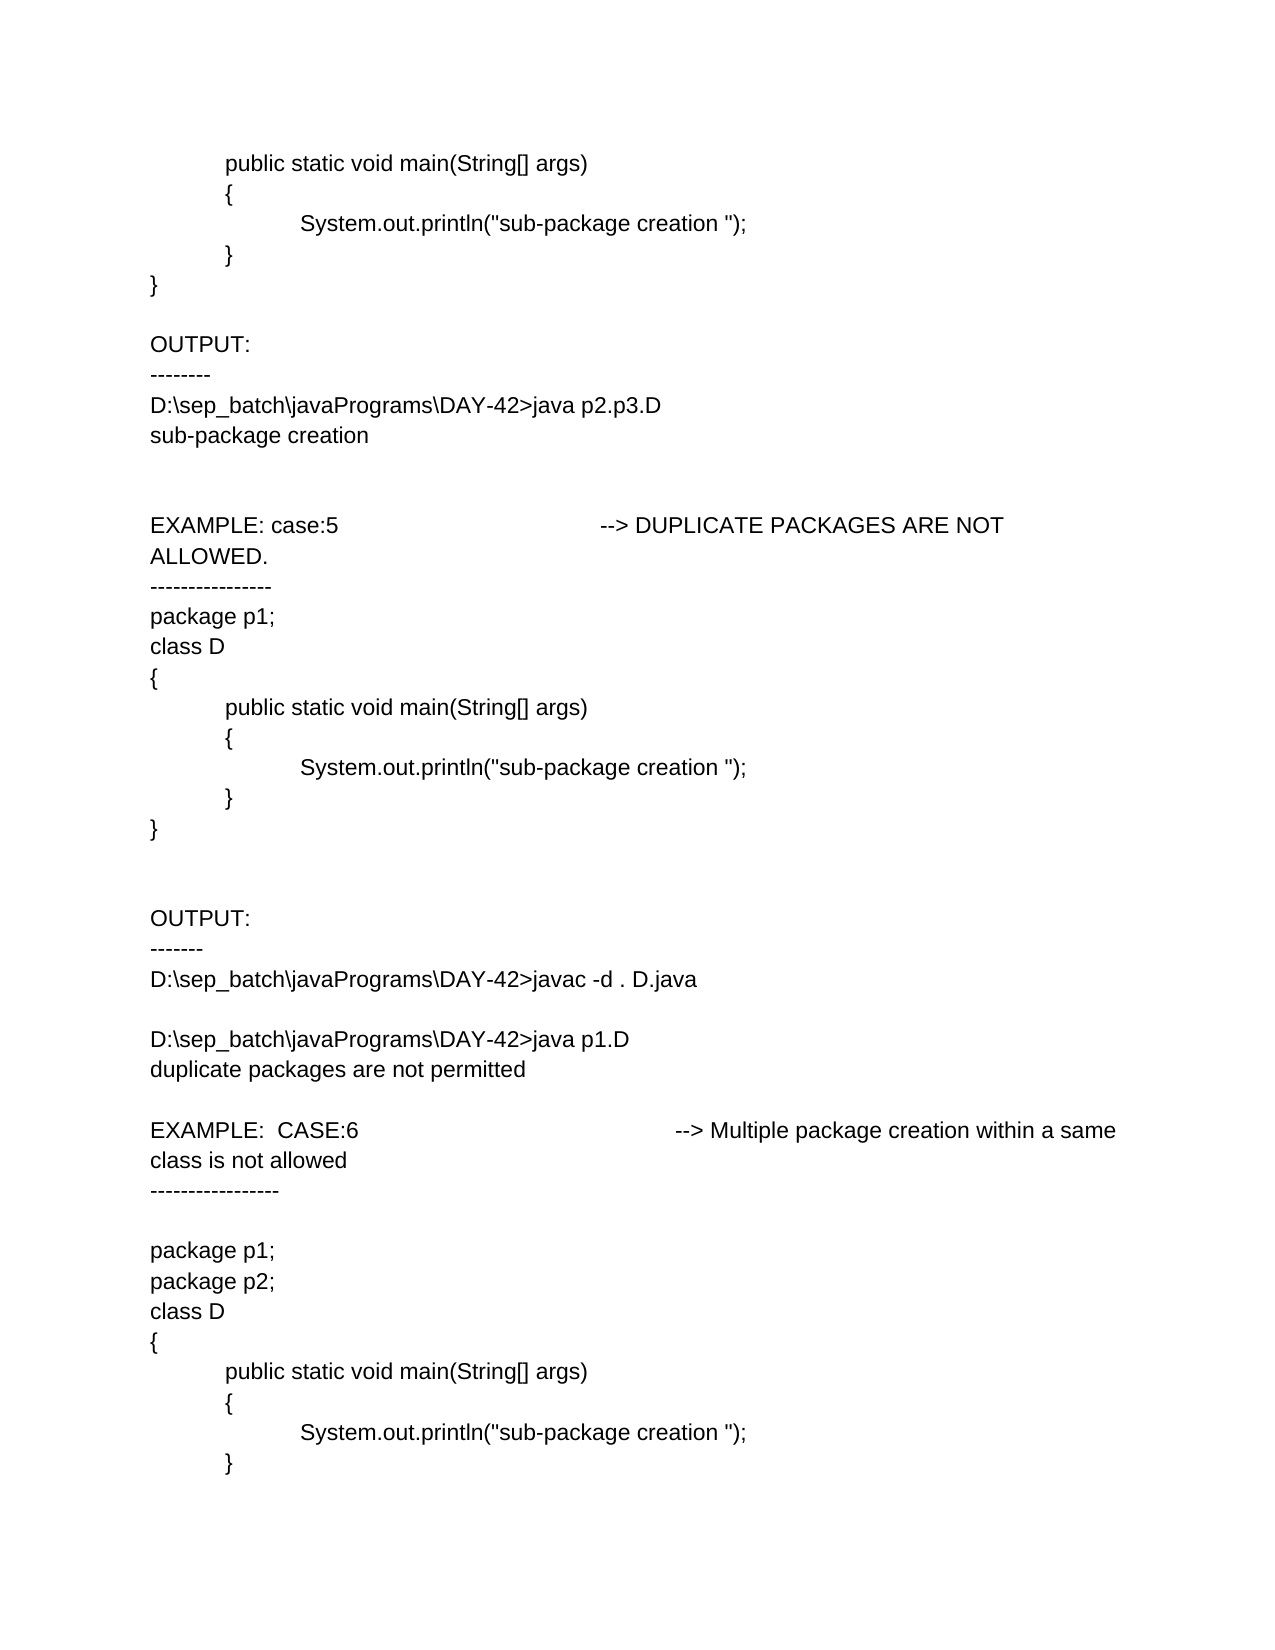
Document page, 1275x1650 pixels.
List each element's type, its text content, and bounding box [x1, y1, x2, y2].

text package p2; [150, 1268, 1125, 1294]
text class D [150, 633, 1125, 660]
text -------- [150, 361, 1125, 388]
text System.out.println("sub-package creation "); [150, 754, 1125, 781]
text } [150, 784, 1125, 811]
text { [150, 724, 1125, 750]
text ------- [150, 935, 1125, 962]
text } [150, 241, 1125, 267]
text } [150, 271, 1125, 297]
text class D [150, 1298, 1125, 1324]
text D:\sep_batch\javaPrograms\DAY-42>java p1.D [150, 1026, 1125, 1052]
text package p1; [150, 603, 1125, 629]
text public static void main(String[] args) [150, 1358, 1125, 1385]
text sub-package creation [150, 422, 1125, 448]
text } [150, 814, 1125, 841]
text } [150, 1449, 1125, 1475]
text EXAMPLE: CASE:6 --> Multiple package creation within a same class is not allowed [150, 1117, 1125, 1173]
text { [150, 663, 1125, 690]
text D:\sep_batch\javaPrograms\DAY-42>javac -d . D.java [150, 966, 1125, 992]
text public static void main(String[] args) [150, 150, 1125, 176]
text { [150, 1388, 1125, 1415]
text System.out.println("sub-package creation "); [150, 210, 1125, 237]
text { [150, 180, 1125, 207]
text { [150, 1328, 1125, 1354]
text EXAMPLE: case:5 --> DUPLICATE PACKAGES ARE NOT ALLOWED. [150, 512, 1125, 569]
text duplicate packages are not permitted [150, 1056, 1125, 1083]
text System.out.println("sub-package creation "); [150, 1419, 1125, 1445]
text package p1; [150, 1237, 1125, 1264]
text public static void main(String[] args) [150, 694, 1125, 720]
text D:\sep_batch\javaPrograms\DAY-42>java p2.p3.D [150, 392, 1125, 418]
text ----------------- [150, 1177, 1125, 1203]
text ---------------- [150, 573, 1125, 599]
text OUTPUT: [150, 905, 1125, 932]
text OUTPUT: [150, 331, 1125, 358]
